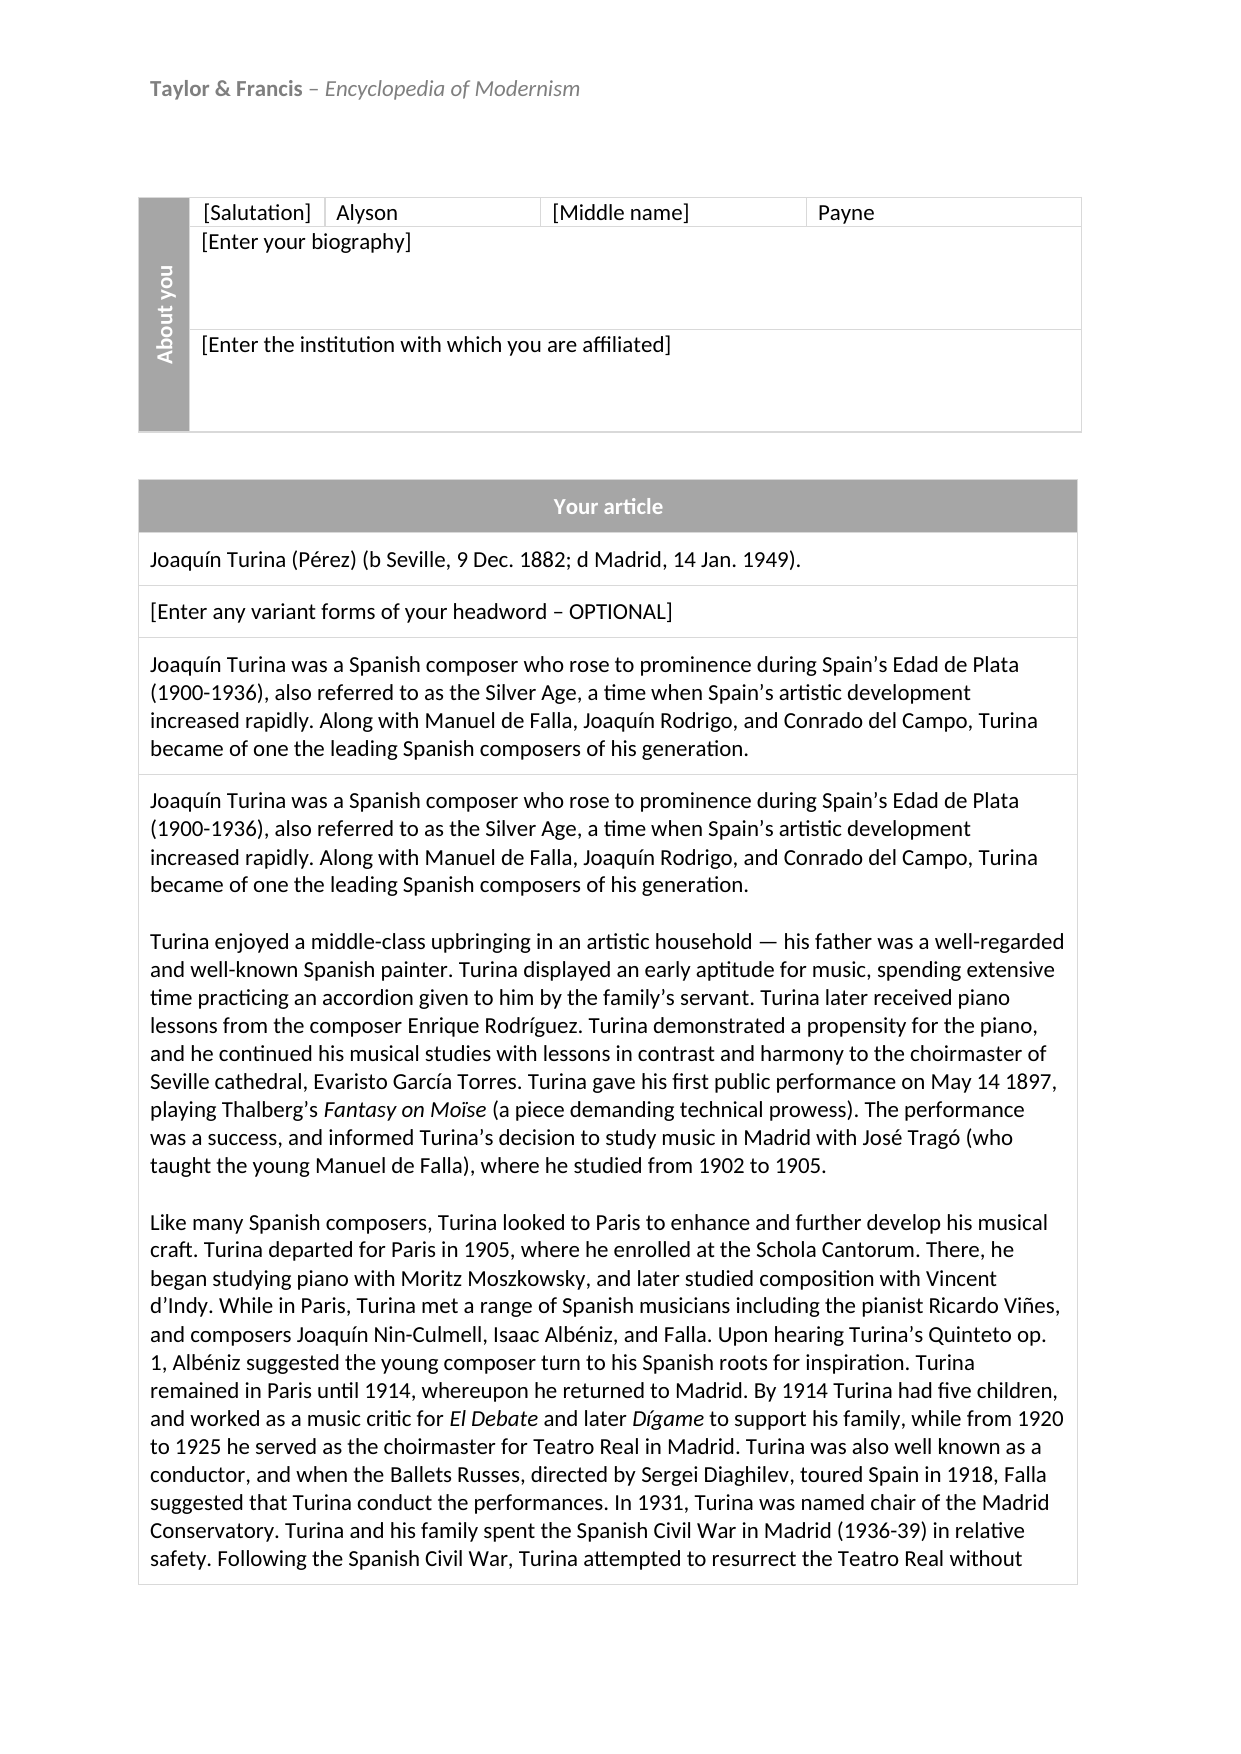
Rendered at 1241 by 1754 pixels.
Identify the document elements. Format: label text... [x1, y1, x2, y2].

table_header Your article [139, 480, 1077, 532]
table_header About you [139, 198, 189, 431]
